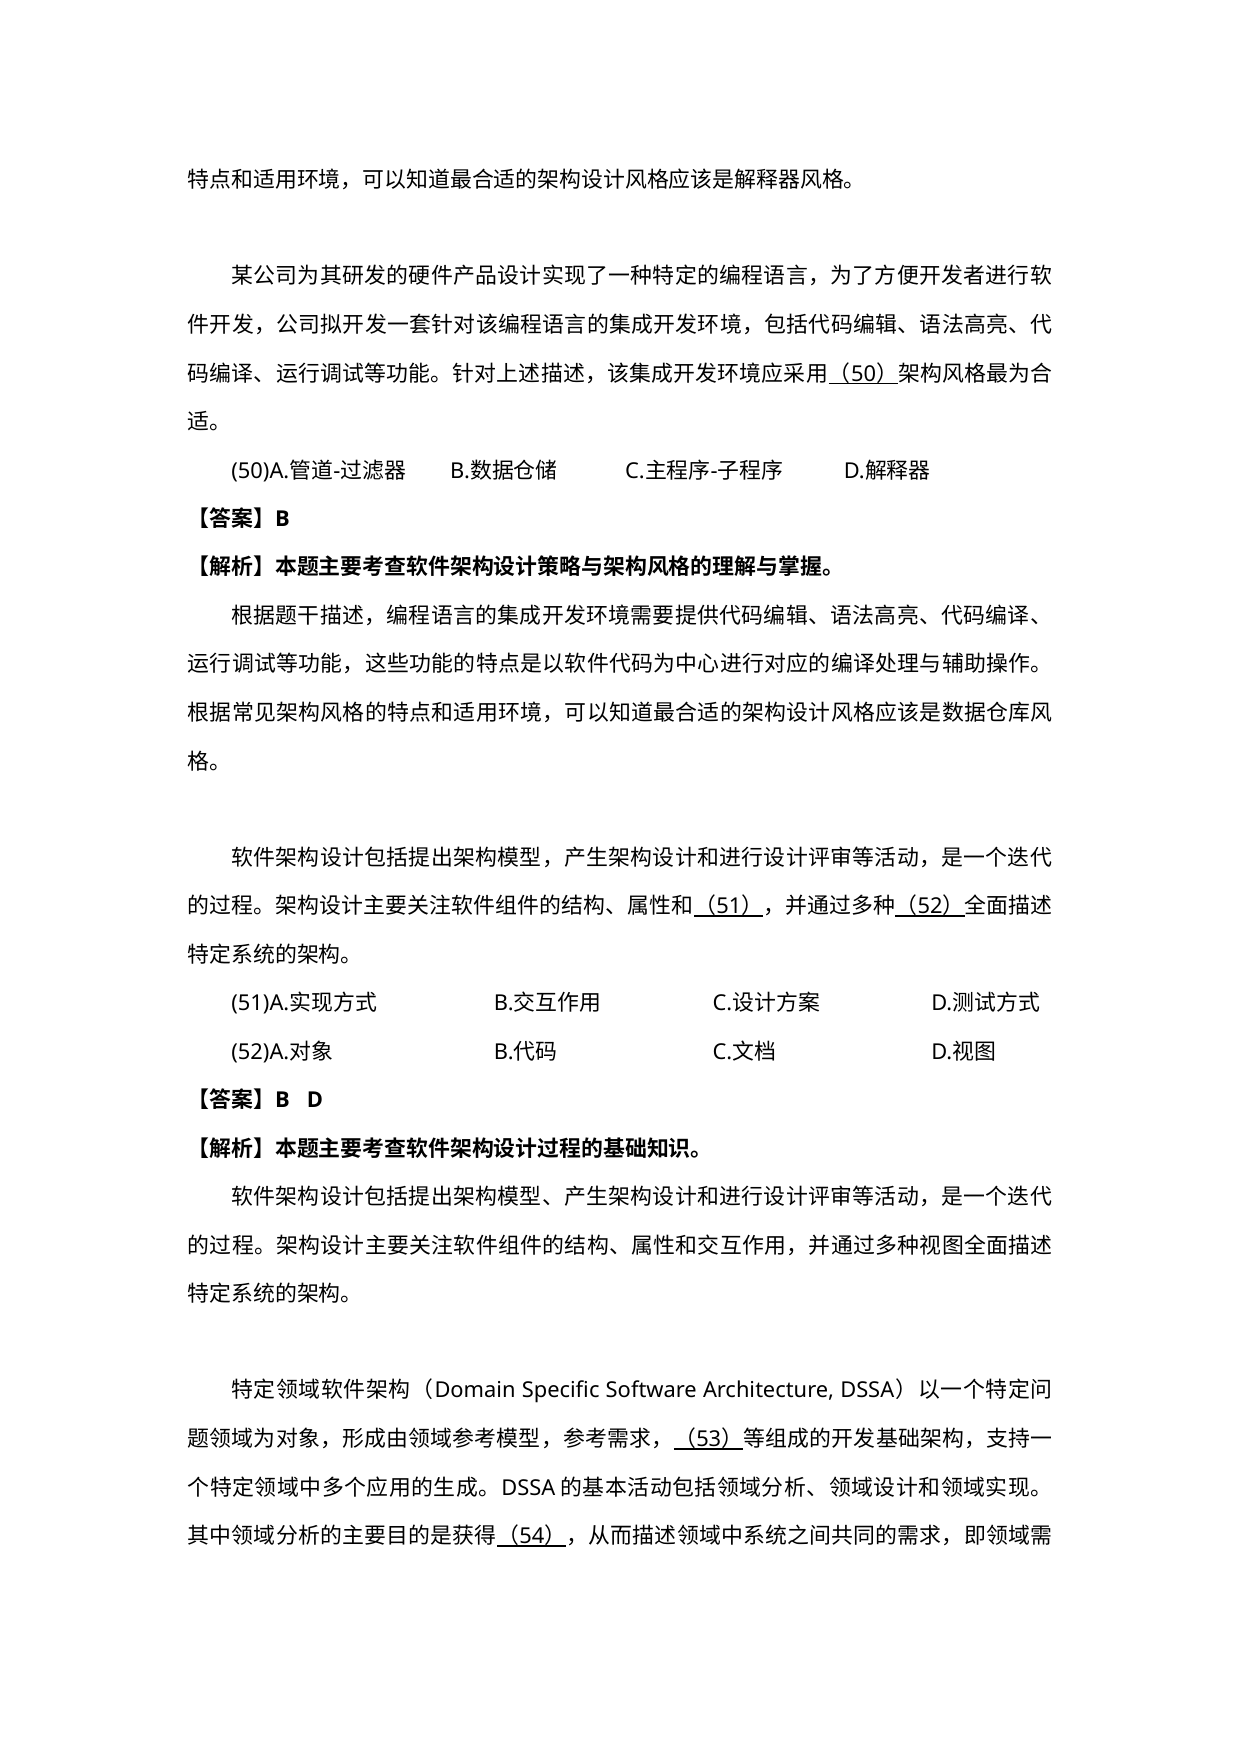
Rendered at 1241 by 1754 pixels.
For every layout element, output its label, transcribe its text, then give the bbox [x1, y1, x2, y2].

text 【解析】本题主要考查软件架构设计策略与架构风格的理解与掌握。 [187, 549, 1053, 581]
text (51)A.实现方式 B.交互作用 C.设计方案 D.测试方式 [187, 985, 1053, 1018]
text 软件架构设计包括提出架构模型、产生架构设计和进行设计评审等活动，是一个迭代的过程。架构设计主要关注软件组件的结构、属性和交互作用，并通过多种视图全面描述特定系统的架构。 [187, 1178, 1053, 1308]
text (50)A.管道-过滤器 B.数据仓储 C.主程序-子程序 D.解释器 [187, 452, 1053, 485]
text (52)A.对象 B.代码 C.文档 D.视图 [187, 1033, 1053, 1066]
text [187, 1372, 1053, 1550]
text 【解析】本题主要考查软件架构设计过程的基础知识。 [187, 1130, 1053, 1163]
text 根据题干描述，编程语言的集成开发环境需要提供代码编辑、语法高亮、代码编译、运行调试等功能，这些功能的特点是以软件代码为中心进行对应的编译处理与辅助操作。根据常见架构风格的特点和适用环境，可以知道最合适的架构设计风格应该是数据仓库风格。 [187, 597, 1053, 776]
text 软件架构设计包括提出架构模型，产生架构设计和进行设计评审等活动，是一个迭代的过程。架构设计主要关注软件组件的结构、属性和（51），并通过多种（52）全面描述特定系统的架构。 [187, 839, 1053, 969]
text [187, 162, 1053, 194]
text 【答案】B [187, 501, 1053, 533]
text 【答案】B D [187, 1082, 1053, 1114]
text 某公司为其研发的硬件产品设计实现了一种特定的编程语言，为了方便开发者进行软件开发，公司拟开发一套针对该编程语言的集成开发环境，包括代码编辑、语法高亮、代码编译、运行调试等功能。针对上述描述，该集成开发环境应采用（50）架构风格最为合适。 [187, 258, 1053, 436]
